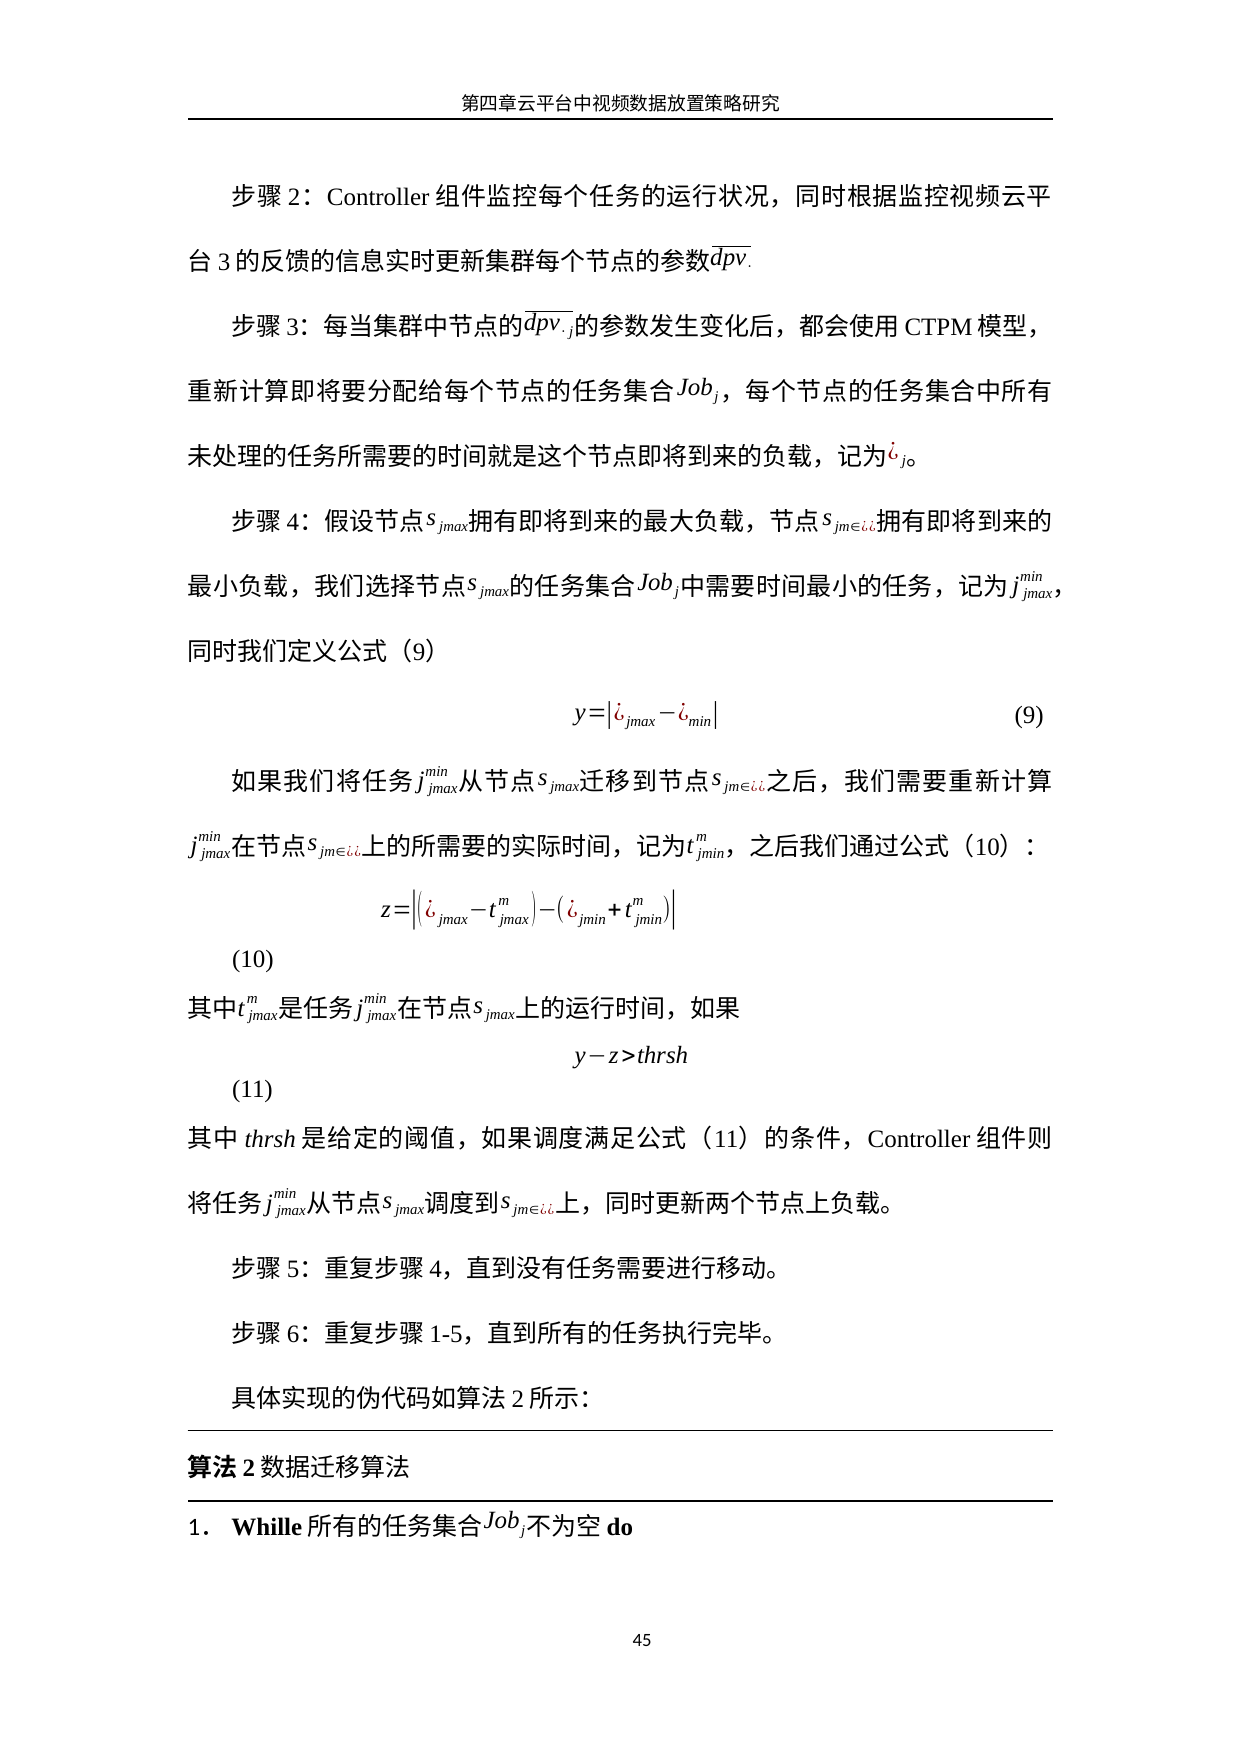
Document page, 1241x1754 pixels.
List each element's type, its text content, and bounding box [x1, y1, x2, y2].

text 步骤4：假设节点拥有即将到来的最大负载，节点拥有即将到来的最小负载，我们选择节点的任务集合中需要时间最小的任务，记为，同时我们定义公式（9） [188, 487, 1053, 682]
text 具体实现的伪代码如算法2所示： [187, 1364, 1053, 1429]
text 步骤5：重复步骤4，直到没有任务需要进行移动。 [188, 1234, 1053, 1299]
text (10) [187, 877, 1053, 974]
text 其中是任务在节点上的运行时间，如果 [187, 974, 1053, 1039]
text 步骤2：Controller组件监控每个任务的运行状况，同时根据监控视频云平台3的反馈的信息实时更新集群每个节点的参数 [188, 162, 1053, 292]
text 如果我们将任务从节点迁移到节点之后，我们需要重新计算在节点上的所需要的实际时间，记为，之后我们通过公式（10）： [187, 747, 1053, 877]
text (9) [187, 682, 1053, 747]
list Whille所有的任务集合不为空do [187, 1502, 1053, 1543]
text 算法2数据迁移算法 [187, 1431, 1053, 1502]
text 步骤6：重复步骤1-5，直到所有的任务执行完毕。 [188, 1299, 1053, 1364]
text 步骤3：每当集群中节点的的参数发生变化后，都会使用CTPM模型，重新计算即将要分配给每个节点的任务集合，每个节点的任务集合中所有未处理的任务所需要的时间就是这个节点即将到来的负载，记为。 [188, 292, 1053, 487]
text 其中thrsh是给定的阈值，如果调度满足公式（11）的条件，Controller组件则将任务从节点调度到上，同时更新两个节点上负载。 [188, 1104, 1053, 1234]
text (11) [187, 1039, 1053, 1104]
